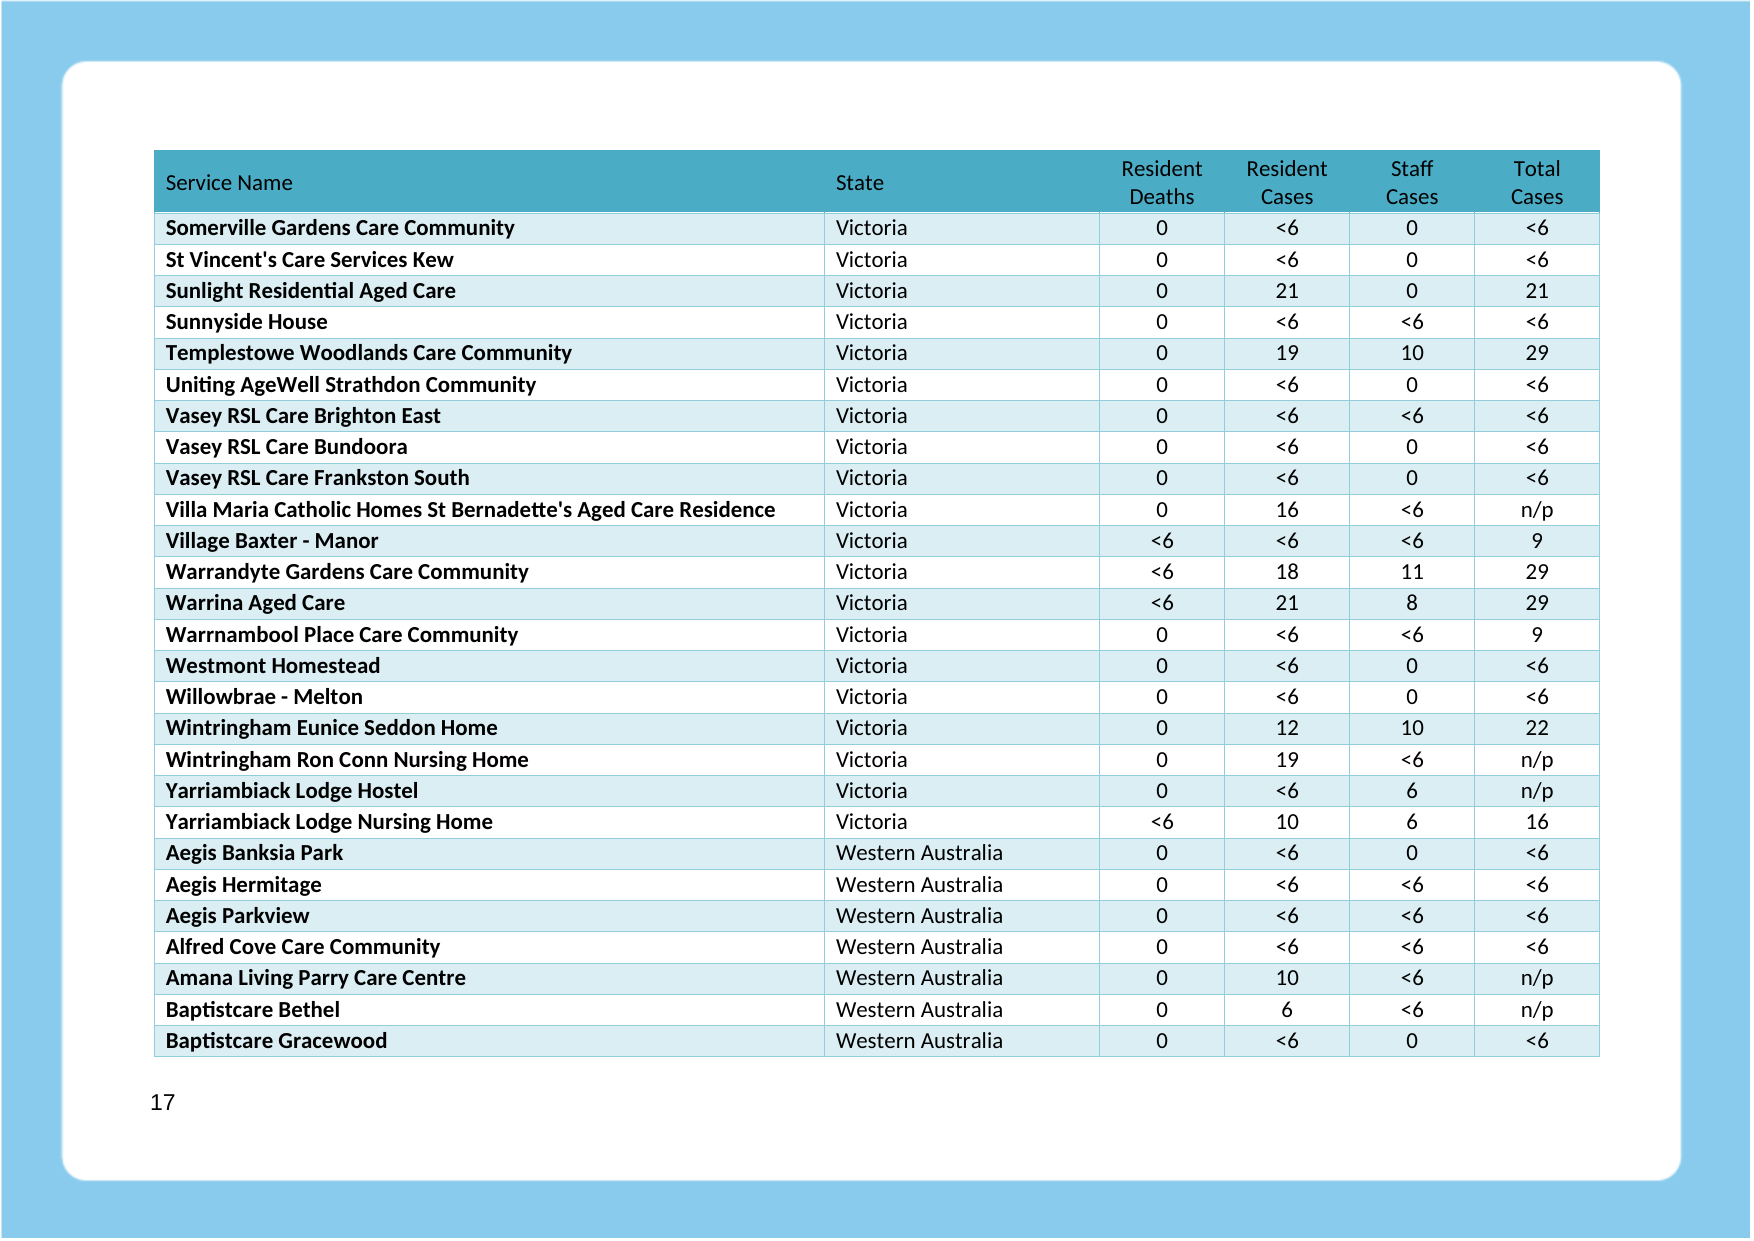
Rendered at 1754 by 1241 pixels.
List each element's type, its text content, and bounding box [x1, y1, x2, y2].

table_cell <6 [1475, 370, 1599, 400]
table_cell 0 [1100, 339, 1224, 369]
table_cell Westmont Homestead [155, 651, 824, 681]
table_cell 29 [1475, 589, 1599, 619]
table_cell Alfred Cove Care Community [155, 932, 824, 962]
table_cell <6 [1225, 682, 1349, 712]
table_header Staff Cases [1350, 151, 1474, 212]
table_cell 0 [1350, 839, 1474, 869]
table_cell Baptistcare Gracewood [155, 1026, 824, 1056]
table_cell <6 [1475, 214, 1599, 244]
table_cell Western Australia [825, 995, 1099, 1025]
table_cell 0 [1350, 245, 1474, 275]
table_cell 11 [1350, 557, 1474, 587]
table_cell Sunlight Residential Aged Care [155, 276, 824, 306]
table_cell 0 [1100, 401, 1224, 431]
table_cell <6 [1475, 464, 1599, 494]
table_cell Amana Living Parry Care Centre [155, 964, 824, 994]
table_cell 6 [1350, 776, 1474, 806]
table_cell n/p [1475, 745, 1599, 775]
table_cell Victoria [825, 464, 1099, 494]
table_cell 9 [1475, 526, 1599, 556]
table_cell Victoria [825, 339, 1099, 369]
table_cell 0 [1100, 620, 1224, 650]
table_cell 0 [1100, 870, 1224, 900]
table_cell 21 [1475, 276, 1599, 306]
table_cell <6 [1100, 807, 1224, 837]
table_cell <6 [1350, 995, 1474, 1025]
table_cell 0 [1100, 745, 1224, 775]
table_cell 0 [1100, 432, 1224, 462]
table_cell Victoria [825, 276, 1099, 306]
table_cell Victoria [825, 526, 1099, 556]
table_cell Victoria [825, 214, 1099, 244]
table_cell Victoria [825, 557, 1099, 587]
table_cell 18 [1225, 557, 1349, 587]
table_cell Vasey RSL Care Frankston South [155, 464, 824, 494]
table_cell Aegis Parkview [155, 901, 824, 931]
table_cell Warrnambool Place Care Community [155, 620, 824, 650]
table_cell <6 [1225, 839, 1349, 869]
table_cell Aegis Hermitage [155, 870, 824, 900]
table_cell Vasey RSL Care Bundoora [155, 432, 824, 462]
table_cell <6 [1225, 370, 1349, 400]
table_cell 0 [1350, 651, 1474, 681]
table_cell <6 [1225, 651, 1349, 681]
table_cell n/p [1475, 495, 1599, 525]
table_cell 0 [1100, 901, 1224, 931]
table_cell <6 [1475, 245, 1599, 275]
table_cell 29 [1475, 557, 1599, 587]
table_cell Victoria [825, 807, 1099, 837]
table_cell 0 [1350, 464, 1474, 494]
table_cell Victoria [825, 651, 1099, 681]
table_cell <6 [1225, 432, 1349, 462]
table_cell 0 [1100, 245, 1224, 275]
table_cell 0 [1350, 432, 1474, 462]
table_cell <6 [1475, 870, 1599, 900]
table_cell 10 [1225, 964, 1349, 994]
table_cell 0 [1100, 714, 1224, 744]
table_cell 29 [1475, 339, 1599, 369]
table_cell 10 [1350, 714, 1474, 744]
table_cell 21 [1225, 589, 1349, 619]
table_cell <6 [1475, 432, 1599, 462]
table_cell 6 [1350, 807, 1474, 837]
table_cell Village Baxter - Manor [155, 526, 824, 556]
table_cell Wintringham Ron Conn Nursing Home [155, 745, 824, 775]
table_cell Wintringham Eunice Seddon Home [155, 714, 824, 744]
table_cell <6 [1225, 932, 1349, 962]
table_cell Warrina Aged Care [155, 589, 824, 619]
table_cell Western Australia [825, 1026, 1099, 1056]
table_cell <6 [1475, 307, 1599, 337]
table_cell <6 [1350, 870, 1474, 900]
table_cell 0 [1100, 495, 1224, 525]
table_cell 19 [1225, 745, 1349, 775]
table_cell Uniting AgeWell Strathdon Community [155, 370, 824, 400]
table_cell 6 [1225, 995, 1349, 1025]
table_cell Vasey RSL Care Brighton East [155, 401, 824, 431]
table_cell 22 [1475, 714, 1599, 744]
table_cell 19 [1225, 339, 1349, 369]
table_cell 9 [1475, 620, 1599, 650]
table_cell 0 [1100, 464, 1224, 494]
table_cell Victoria [825, 745, 1099, 775]
table_cell Western Australia [825, 932, 1099, 962]
table_cell <6 [1225, 401, 1349, 431]
table_cell Templestowe Woodlands Care Community [155, 339, 824, 369]
table_cell <6 [1350, 495, 1474, 525]
table_cell Western Australia [825, 839, 1099, 869]
table_header Total Cases [1475, 151, 1599, 212]
table_cell 12 [1225, 714, 1349, 744]
table_cell <6 [1225, 1026, 1349, 1056]
table_header State [825, 151, 1099, 212]
table_cell Victoria [825, 495, 1099, 525]
table_cell <6 [1350, 964, 1474, 994]
table_cell <6 [1475, 932, 1599, 962]
table_cell 0 [1100, 370, 1224, 400]
table_cell <6 [1350, 932, 1474, 962]
table_cell <6 [1225, 620, 1349, 650]
table_cell n/p [1475, 776, 1599, 806]
table_cell Victoria [825, 620, 1099, 650]
table_cell Victoria [825, 307, 1099, 337]
table_cell <6 [1475, 682, 1599, 712]
table_cell <6 [1350, 620, 1474, 650]
table_cell Western Australia [825, 901, 1099, 931]
table_cell n/p [1475, 964, 1599, 994]
table_cell 21 [1225, 276, 1349, 306]
table_cell 0 [1100, 776, 1224, 806]
table_cell <6 [1100, 557, 1224, 587]
table_cell 0 [1350, 1026, 1474, 1056]
table_cell Sunnyside House [155, 307, 824, 337]
table_cell 0 [1350, 214, 1474, 244]
table_cell <6 [1225, 901, 1349, 931]
table_header Resident Deaths [1100, 151, 1224, 212]
table_cell n/p [1475, 995, 1599, 1025]
table_cell <6 [1475, 401, 1599, 431]
table_cell 0 [1100, 839, 1224, 869]
table_cell Willowbrae - Melton [155, 682, 824, 712]
table_cell <6 [1100, 526, 1224, 556]
table_cell 0 [1100, 995, 1224, 1025]
table_cell 10 [1350, 339, 1474, 369]
table_cell <6 [1100, 589, 1224, 619]
table_header Service Name [155, 151, 824, 212]
table_cell Victoria [825, 401, 1099, 431]
table_cell 0 [1100, 214, 1224, 244]
table_cell Victoria [825, 245, 1099, 275]
table_cell 0 [1100, 307, 1224, 337]
table_cell <6 [1225, 776, 1349, 806]
table_cell Warrandyte Gardens Care Community [155, 557, 824, 587]
table_cell Western Australia [825, 870, 1099, 900]
table_cell <6 [1475, 839, 1599, 869]
table_cell Yarriambiack Lodge Hostel [155, 776, 824, 806]
table_cell <6 [1350, 526, 1474, 556]
table_cell <6 [1350, 307, 1474, 337]
table_cell <6 [1350, 901, 1474, 931]
table_cell 0 [1100, 276, 1224, 306]
table_cell <6 [1225, 870, 1349, 900]
table_cell 10 [1225, 807, 1349, 837]
picture [3, 2, 1750, 1238]
table_cell <6 [1350, 401, 1474, 431]
table_cell Victoria [825, 370, 1099, 400]
table_cell Aegis Banksia Park [155, 839, 824, 869]
table_cell Victoria [825, 714, 1099, 744]
table_cell 16 [1475, 807, 1599, 837]
table_cell <6 [1350, 745, 1474, 775]
table_cell Victoria [825, 776, 1099, 806]
table_cell <6 [1225, 214, 1349, 244]
table_header Resident Cases [1225, 151, 1349, 212]
table_cell Villa Maria Catholic Homes St Bernadette's Aged Care Residence [155, 495, 824, 525]
table_cell St Vincent's Care Services Kew [155, 245, 824, 275]
table_cell Western Australia [825, 964, 1099, 994]
table_cell Baptistcare Bethel [155, 995, 824, 1025]
table_cell Victoria [825, 432, 1099, 462]
table_cell <6 [1225, 526, 1349, 556]
table_cell 16 [1225, 495, 1349, 525]
table_cell Yarriambiack Lodge Nursing Home [155, 807, 824, 837]
table_cell Victoria [825, 589, 1099, 619]
table_cell 0 [1100, 932, 1224, 962]
table_cell <6 [1225, 245, 1349, 275]
table_cell <6 [1225, 307, 1349, 337]
table_cell Somerville Gardens Care Community [155, 214, 824, 244]
table_cell 0 [1100, 964, 1224, 994]
table_cell Victoria [825, 682, 1099, 712]
table_cell 8 [1350, 589, 1474, 619]
table_cell 0 [1350, 276, 1474, 306]
table_cell 0 [1100, 651, 1224, 681]
table_cell 0 [1350, 370, 1474, 400]
table_cell <6 [1475, 901, 1599, 931]
table_cell <6 [1225, 464, 1349, 494]
table_cell 0 [1350, 682, 1474, 712]
table_cell 0 [1100, 1026, 1224, 1056]
table_cell 0 [1100, 682, 1224, 712]
table_cell <6 [1475, 1026, 1599, 1056]
table_cell <6 [1475, 651, 1599, 681]
